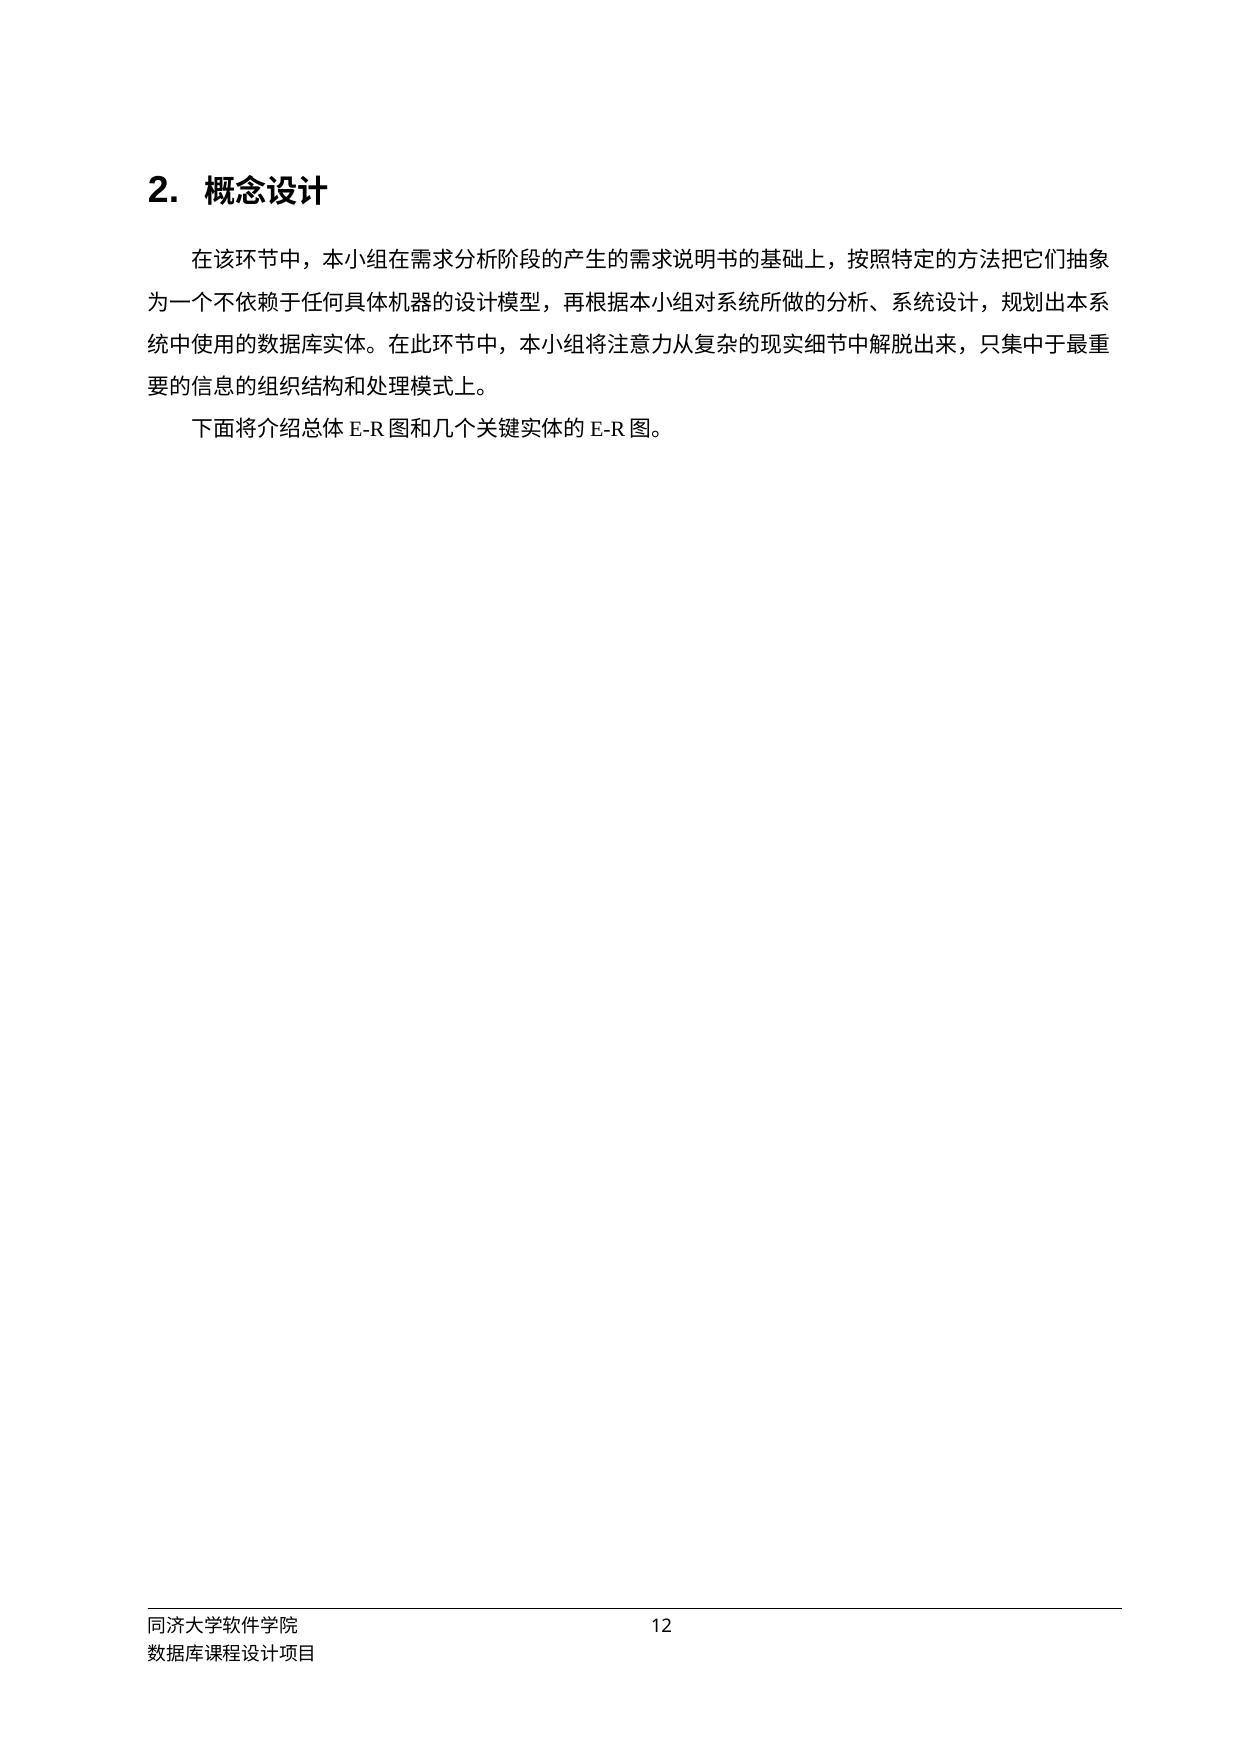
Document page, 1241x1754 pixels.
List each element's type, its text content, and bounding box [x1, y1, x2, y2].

text 下面将介绍总体E-R图和几个关键实体的E-R图。 [148, 410, 1122, 443]
text 在该环节中，本小组在需求分析阶段的产生的需求说明书的基础上，按照特定的方法把它们抽象为一个不依赖于任何具体机器的设计模型，再根据本小组对系统所做的分析、系统设计，规划出本系统中使用的数据库实体。在此环节中，本小组将注意力从复杂的现实细节中解脱出来，只集中于最重要的信息的组织结构和处理模式上。 [148, 242, 1122, 401]
subtitle 概念设计 [148, 157, 1122, 222]
